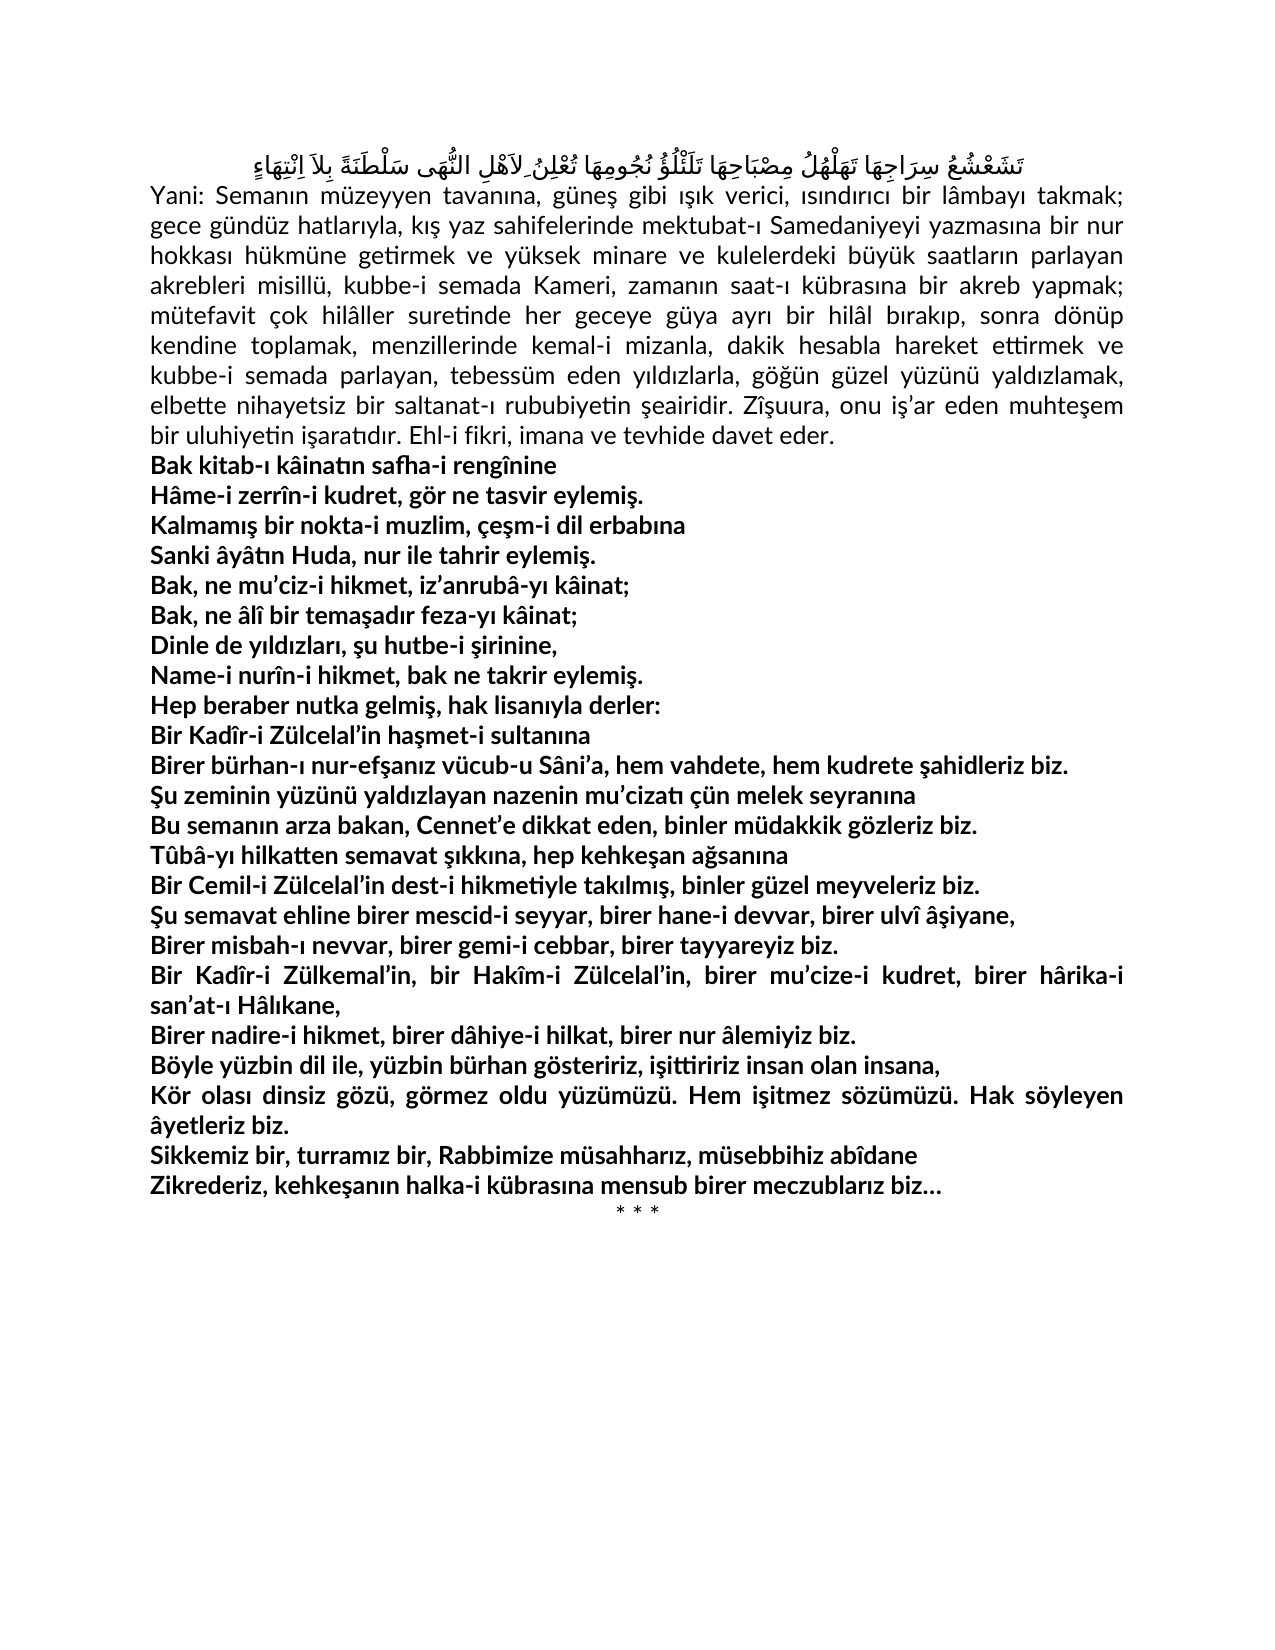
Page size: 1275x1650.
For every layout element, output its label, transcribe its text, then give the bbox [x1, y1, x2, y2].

text Bir Kadîr-i Zülcelal’in haşmet-i sultanına [150, 720, 1125, 750]
text Kalmamış bir nokta-i muzlim, çeşm-i dil erbabına [150, 510, 1125, 540]
text Bir Cemil-i Zülcelal’in dest-i hikmetiyle takılmış, binler güzel meyveleriz biz. [150, 870, 1125, 900]
text تَشَعْشُعُ سِرَاجِهَا تَهَلْهُلُ مِصْبَاحِهَا تَلَئْلُؤُ نُجُومِهَا تُعْلِنُ ِلاَهْلِ النُّهَى سَلْطَنَةً بِلاَ اِنْتِهَاءٍ [150, 150, 1125, 180]
text Bu semanın arza bakan, Cennet’e dikkat eden, binler müdakkik gözleriz biz. [150, 810, 1125, 840]
text Sikkemiz bir, turramız bir, Rabbimize müsahharız, müsebbihiz abîdane [150, 1140, 1125, 1170]
text Şu semavat ehline birer mescid-i seyyar, birer hane-i devvar, birer ulvî âşiyane, [150, 900, 1125, 930]
text Tûbâ-yı hilkatten semavat şıkkına, hep kehkeşan ağsanına [150, 840, 1125, 870]
text Name-i nurîn-i hikmet, bak ne takrir eylemiş. [150, 660, 1125, 690]
text Hep beraber nutka gelmiş, hak lisanıyla derler: [150, 690, 1125, 720]
text Bak, ne mu’ciz-i hikmet, iz’anrubâ-yı kâinat; [150, 570, 1125, 600]
text Bak kitab-ı kâinatın safha-i rengînine [150, 450, 1125, 480]
text Yani: Semanın müzeyyen tavanına, güneş gibi ışık verici, ısındırıcı bir lâmbayı takmak; gece gündüz hatlarıyla, kış yaz sahifelerinde mektubat-ı Samedaniyeyi yazmasına bir nur hokkası hükmüne getirmek ve yüksek minare ve kulelerdeki büyük saatların parlayan akrebleri misillü, kubbe-i semada Kameri, zamanın saat-ı kübrasına bir akreb yapmak; mütefavit çok hilâller suretinde her geceye güya ayrı bir hilâl bırakıp, sonra dönüp kendine toplamak, menzillerinde kemal-i mizanla, dakik hesabla hareket ettirmek ve kubbe-i semada parlayan, tebessüm eden yıldızlarla, göğün güzel yüzünü yaldızlamak, elbette nihayetsiz bir saltanat-ı rububiyetin şeairidir. Zîşuura, onu iş’ar eden muhteşem bir uluhiyetin işaratıdır. Ehl-i fikri, imana ve tevhide davet eder. [150, 180, 1125, 450]
text Bak, ne âlî bir temaşadır feza-yı kâinat; [150, 600, 1125, 630]
text Böyle yüzbin dil ile, yüzbin bürhan gösteririz, işittiririz insan olan insana, [150, 1050, 1125, 1080]
text * * * [150, 1200, 1125, 1230]
text Birer misbah-ı nevvar, birer gemi-i cebbar, birer tayyareyiz biz. [150, 930, 1125, 960]
text Birer bürhan-ı nur-efşanız vücub-u Sâni’a, hem vahdete, hem kudrete şahidleriz biz. [150, 750, 1125, 780]
text Sanki âyâtın Huda, nur ile tahrir eylemiş. [150, 540, 1125, 570]
text Bir Kadîr-i Zülkemal’in, bir Hakîm-i Zülcelal’in, birer mu’cize-i kudret, birer hârika-i san’at-ı Hâlıkane, [150, 960, 1125, 1020]
text Dinle de yıldızları, şu hutbe-i şirinine, [150, 630, 1125, 660]
text Hâme-i zerrîn-i kudret, gör ne tasvir eylemiş. [150, 480, 1125, 510]
text Şu zeminin yüzünü yaldızlayan nazenin mu’cizatı çün melek seyranına [150, 780, 1125, 810]
text Birer nadire-i hikmet, birer dâhiye-i hilkat, birer nur âlemiyiz biz. [150, 1020, 1125, 1050]
text Zikrederiz, kehkeşanın halka-i kübrasına mensub birer meczublarız biz… [150, 1170, 1125, 1200]
text Kör olası dinsiz gözü, görmez oldu yüzümüzü. Hem işitmez sözümüzü. Hak söyleyen âyetleriz biz. [150, 1080, 1125, 1140]
